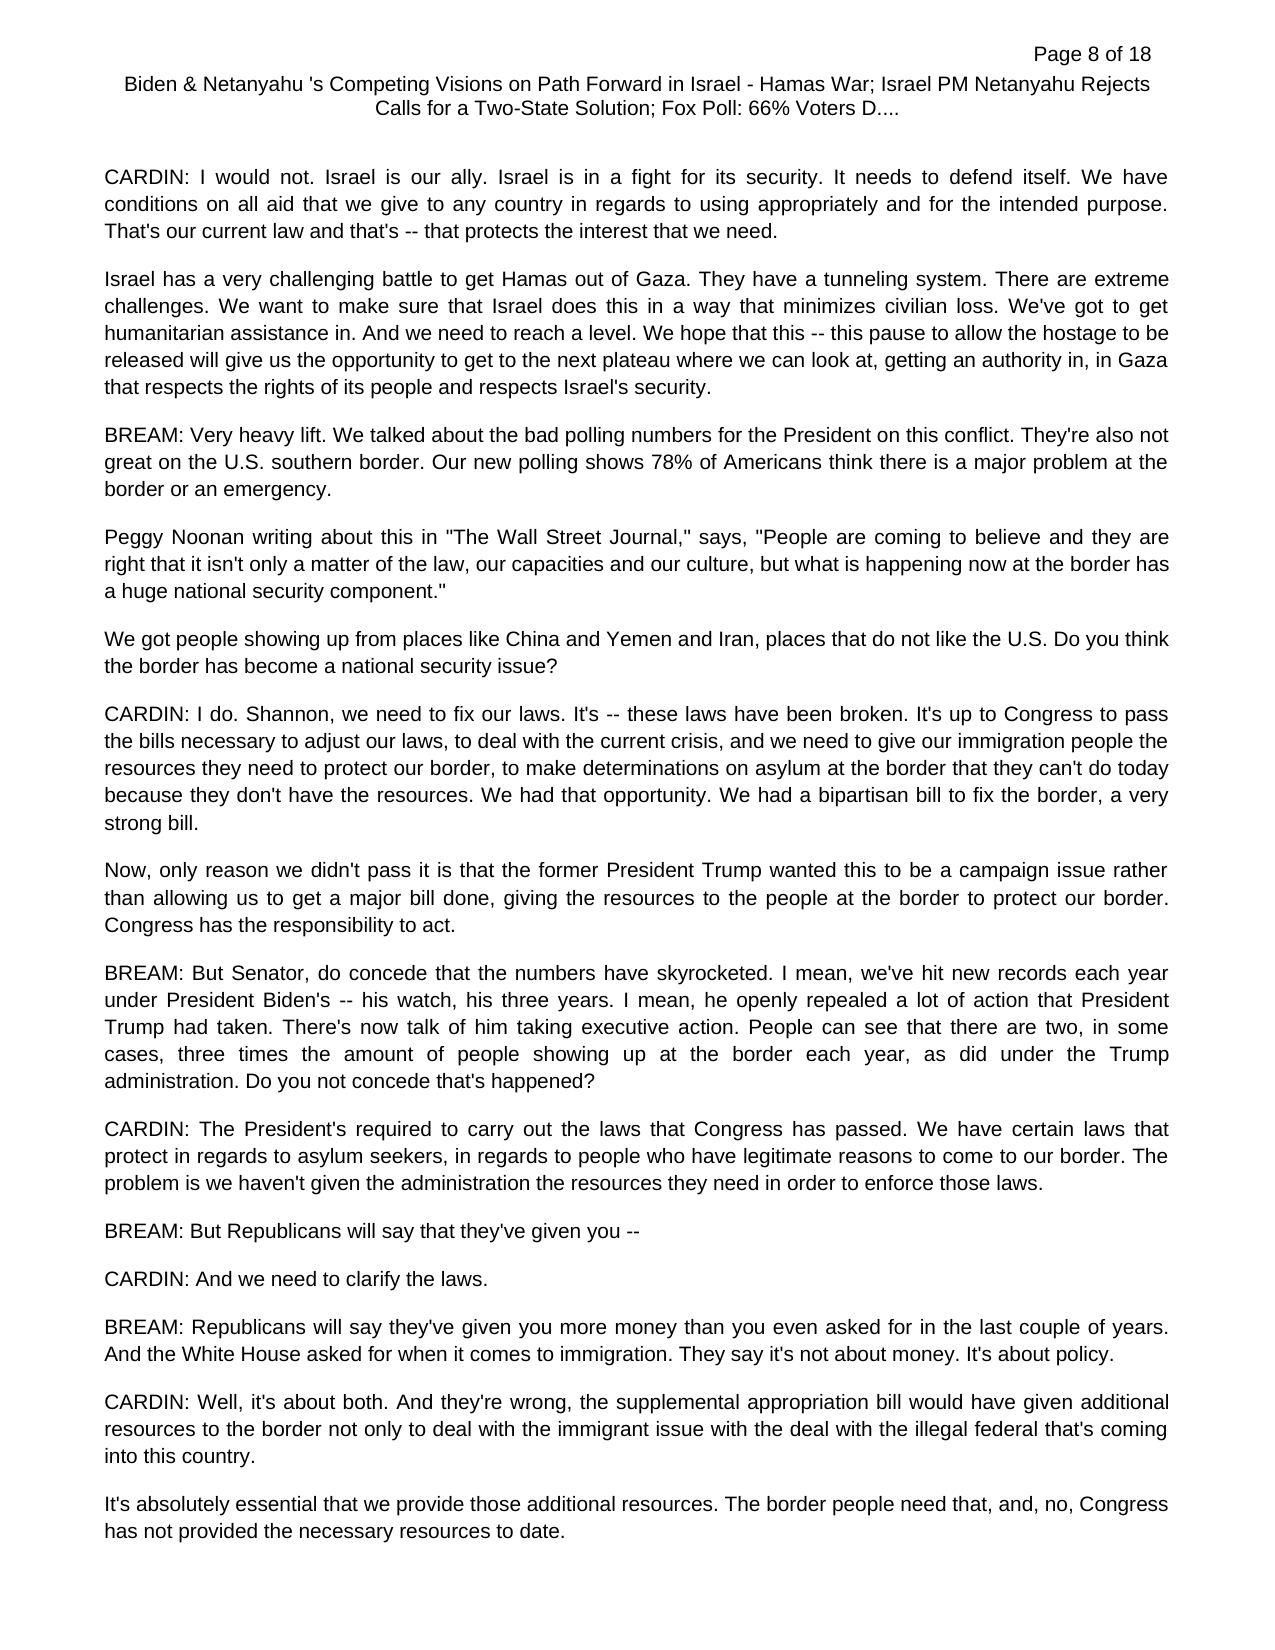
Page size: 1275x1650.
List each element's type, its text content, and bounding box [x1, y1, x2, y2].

text BREAM: Very heavy lift. We talked about the bad polling numbers for the President on this conflict. They're also not great on the U.S. southern border. Our new polling shows 78% of Americans think there is a major problem at the border or an emergency. [104, 420, 1171, 501]
text CARDIN: I would not. Israel is our ally. Israel is in a fight for its security. It needs to defend itself. We have conditions on all aid that we give to any country in regards to using appropriately and for the intended purpose. That's our current law and that's -- that protects the interest that we need. [104, 161, 1171, 243]
text BREAM: But Republicans will say that they've given you -- [104, 1216, 1171, 1243]
text BREAM: But Senator, do concede that the numbers have skyrocketed. I mean, we've hit new records each year under President Biden's -- his watch, his three years. I mean, he openly repealed a lot of action that President Trump had taken. There's now talk of him taking executive action. People can see that there are two, in some cases, three times the amount of people showing up at the border each year, as did under the Trump administration. Do you not concede that's happened? [104, 957, 1171, 1093]
text Peggy Noonan writing about this in "The Wall Street Journal," says, "People are coming to believe and they are right that it isn't only a matter of the law, our capacities and our culture, but what is happening now at the border has a huge national security component." [104, 522, 1171, 603]
text CARDIN: Well, it's about both. And they're wrong, the supplemental appropriation bill would have given additional resources to the border not only to deal with the immigrant issue with the deal with the illegal federal that's coming into this country. [104, 1386, 1171, 1468]
text CARDIN: I do. Shannon, we need to fix our laws. It's -- these laws have been broken. It's up to Congress to pass the bills necessary to adjust our laws, to deal with the current crisis, and we need to give our immigration people the resources they need to protect our border, to make determinations on asylum at the border that they can't do today because they don't have the resources. We had that opportunity. We had a bipartisan bill to fix the border, a very strong bill. [104, 699, 1171, 834]
text We got people showing up from places like China and Yemen and Iran, places that do not like the U.S. Do you think the border has become a national security issue? [104, 624, 1171, 678]
text CARDIN: And we need to clarify the laws. [104, 1263, 1171, 1291]
text Israel has a very challenging battle to get Hamas out of Gaza. They have a tunneling system. There are extreme challenges. We want to make sure that Israel does this in a way that minimizes civilian loss. We've got to get humanitarian assistance in. And we need to reach a level. We hope that this -- this pause to allow the hostage to be released will give us the opportunity to get to the next plateau where we can look at, getting an authority in, in Gaza that respects the rights of its people and respects Israel's security. [104, 263, 1171, 399]
text BREAM: Republicans will say they've given you more money than you even asked for in the last couple of years. And the White House asked for when it comes to immigration. They say it's not about money. It's about policy. [104, 1311, 1171, 1366]
text Now, only reason we didn't pass it is that the former President Trump wanted this to be a campaign issue rather than allowing us to get a major bill done, giving the resources to the people at the border to protect our border. Congress has the responsibility to act. [104, 855, 1171, 936]
text CARDIN: The President's required to carry out the laws that Congress has passed. We have certain laws that protect in regards to asylum seekers, in regards to people who have legitimate reasons to come to our border. The problem is we haven't given the administration the resources they need in order to enforce those laws. [104, 1113, 1171, 1195]
text It's absolutely essential that we provide those additional resources. The border people need that, and, no, Congress has not provided the necessary resources to date. [104, 1488, 1171, 1543]
